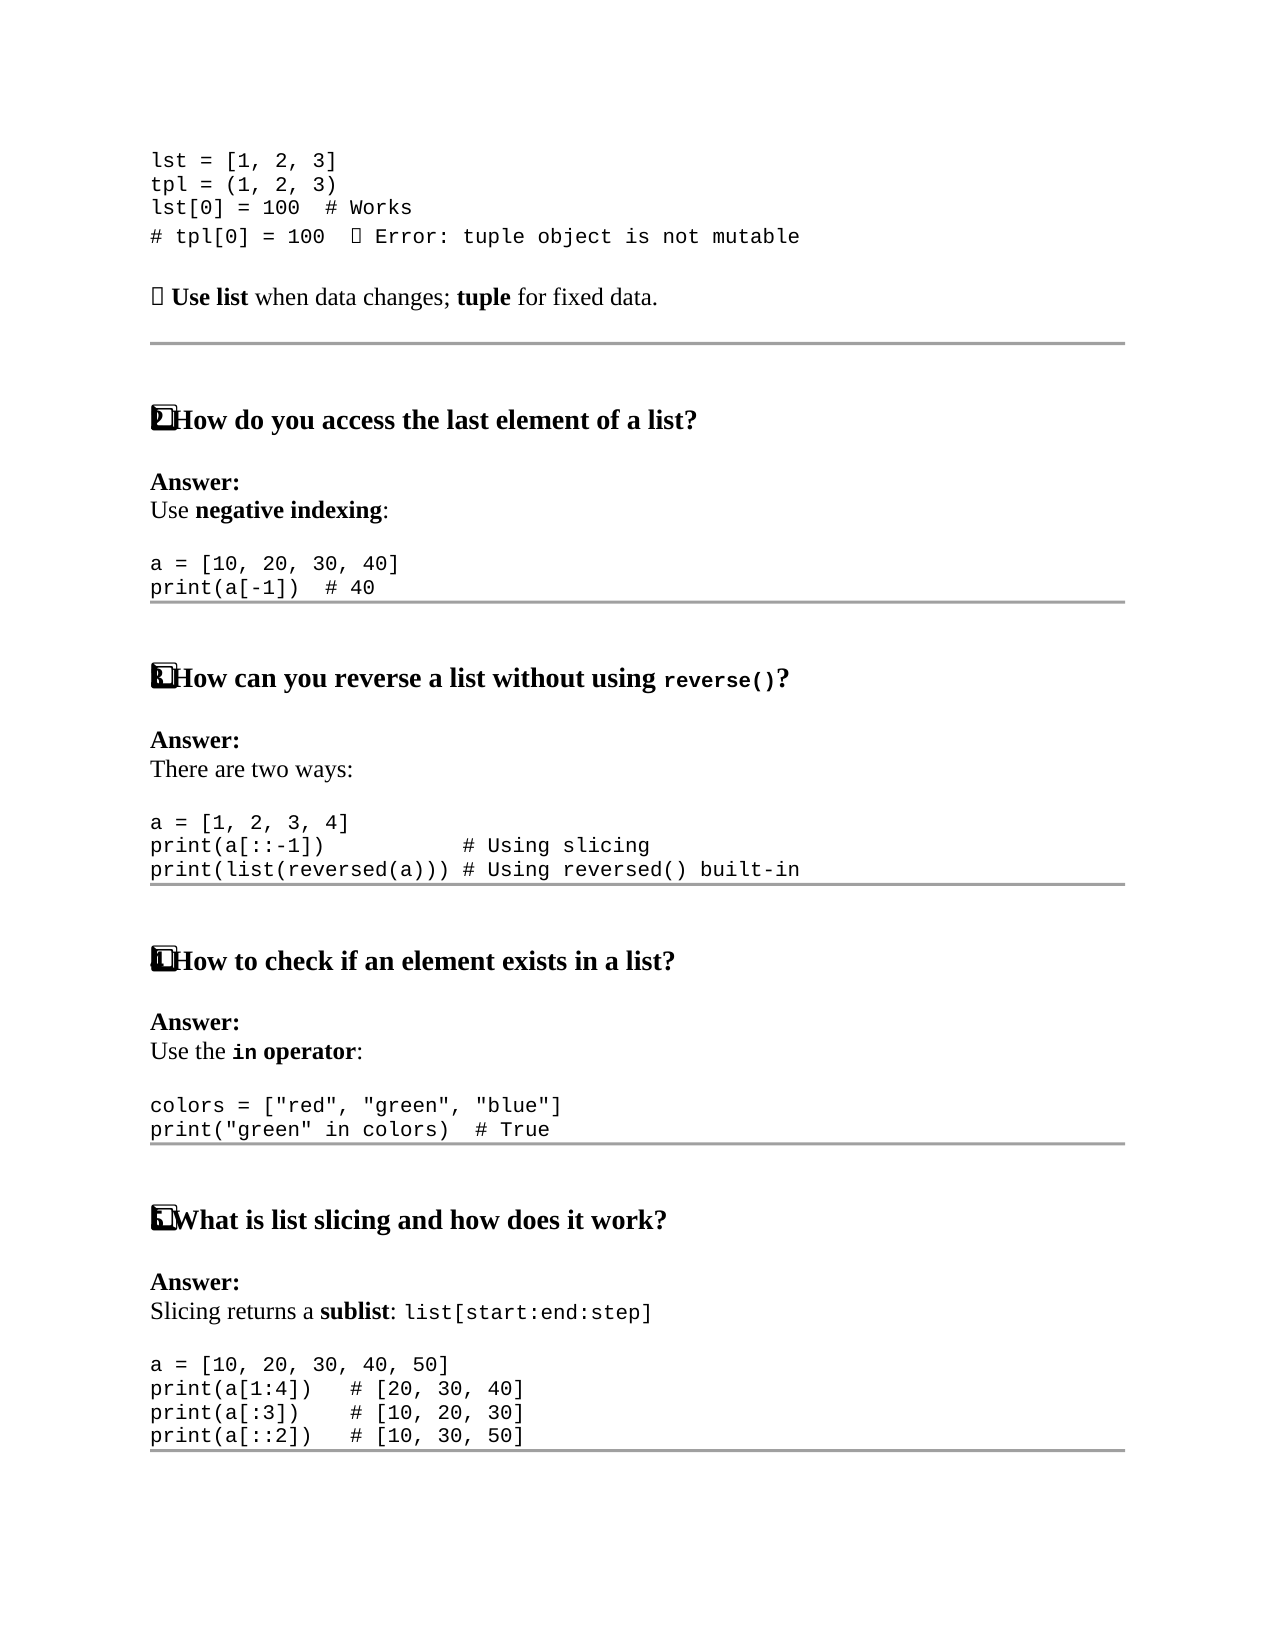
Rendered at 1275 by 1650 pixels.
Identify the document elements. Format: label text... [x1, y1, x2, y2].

text 4️⃣ How to check if an element exists in a list? [150, 940, 1125, 978]
text 5️⃣ What is list slicing and how does it work? [150, 1199, 1125, 1238]
text a = [1, 2, 3, 4] [150, 812, 1125, 836]
text lst[0] = 100 # Works [150, 197, 1125, 221]
text Answer: Slicing returns a sublist: list[start:end:step] [150, 1267, 1125, 1325]
text print(list(reversed(a))) # Using reversed() built-in [150, 859, 1125, 882]
text Answer: Use the in operator: [150, 1007, 1125, 1066]
text 2️⃣ How do you access the last element of a list? [150, 399, 1125, 437]
text a = [10, 20, 30, 40, 50] [150, 1354, 1125, 1378]
text colors = ["red", "green", "blue"] [150, 1095, 1125, 1119]
text print(a[::-1]) # Using slicing [150, 836, 1125, 859]
text 3️⃣ How can you reverse a list without using reverse()? [150, 658, 1125, 696]
text # tpl[0] = 100 ❌ Error: tuple object is not mutable [150, 221, 1125, 249]
text print("green" in colors) # True [150, 1119, 1125, 1142]
text Answer: Use negative indexing: [150, 467, 1125, 524]
text Answer: There are two ways: [150, 725, 1125, 783]
text lst = [1, 2, 3] [150, 150, 1125, 174]
text ✅ Use list when data changes; tuple for fixed data. [150, 279, 1125, 313]
text print(a[1:4]) # [20, 30, 40] [150, 1378, 1125, 1402]
text print(a[-1]) # 40 [150, 577, 1125, 600]
text tpl = (1, 2, 3) [150, 174, 1125, 197]
text print(a[::2]) # [10, 30, 50] [150, 1425, 1125, 1449]
text a = [10, 20, 30, 40] [150, 553, 1125, 577]
text print(a[:3]) # [10, 20, 30] [150, 1402, 1125, 1425]
